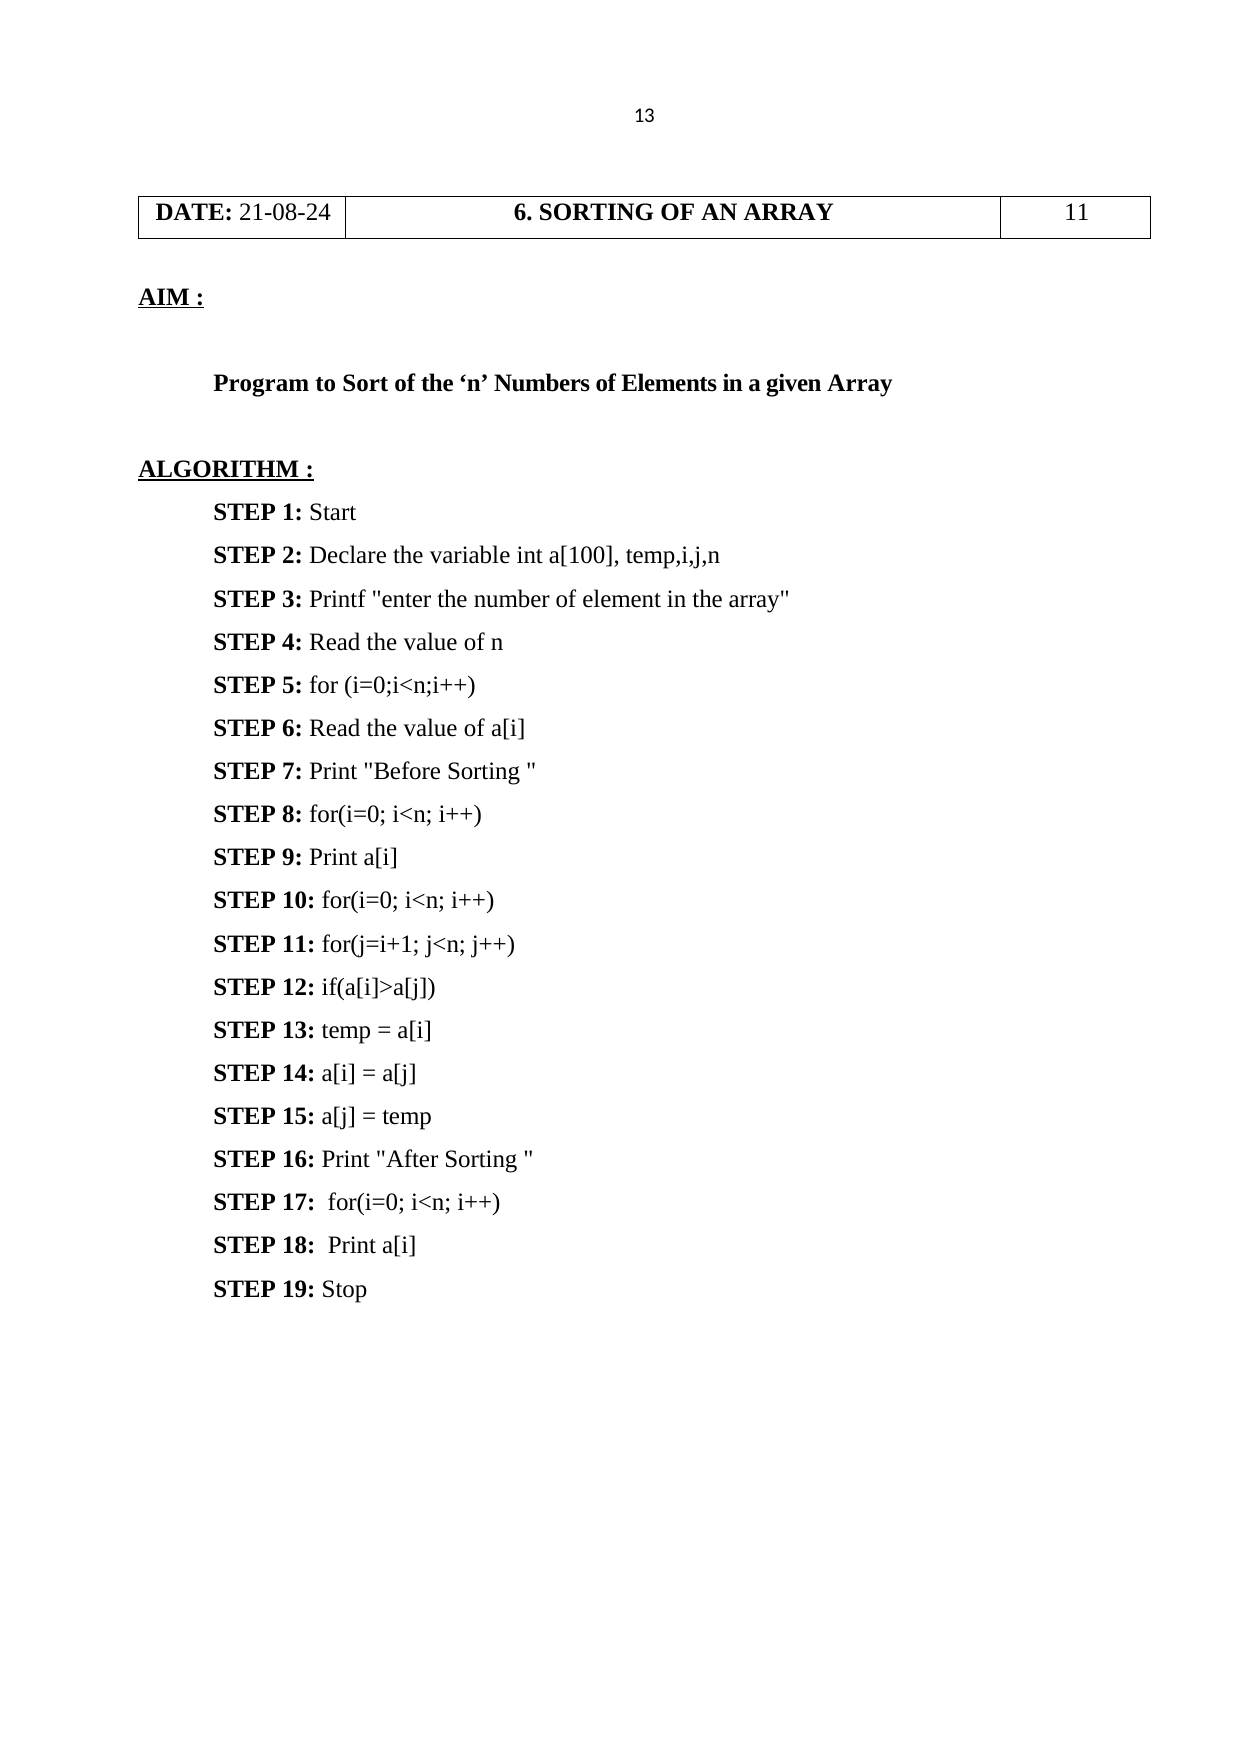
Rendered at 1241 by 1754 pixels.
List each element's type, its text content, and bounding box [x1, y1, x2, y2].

table_header DATE: 21-08-24 [139, 197, 345, 238]
text STEP 9: Print a[i] [213, 842, 1152, 871]
text STEP 11: for(j=i+1; j<n; j++) [213, 929, 1152, 957]
text STEP 1: Start [213, 497, 1150, 526]
text STEP 18: Print a[i] [213, 1231, 1152, 1259]
text AIM : [138, 282, 1152, 311]
text STEP 10: for(i=0; i<n; i++) [213, 886, 1152, 914]
text STEP 8: for(i=0; i<n; i++) [213, 799, 1152, 828]
text ALGORITHM : [138, 454, 1152, 483]
text STEP 16: Print "After Sorting " [213, 1144, 1152, 1173]
text STEP 3: Printf "enter the number of element in the array" [213, 584, 1152, 612]
text Program to Sort of the ‘n’ Numbers of Elements in a given Array [138, 368, 1152, 397]
text STEP 7: Print "Before Sorting " [213, 756, 1152, 785]
text STEP 17: for(i=0; i<n; i++) [213, 1187, 1152, 1216]
text STEP 2: Declare the variable int a[100], temp,i,j,n [213, 541, 1152, 569]
text STEP 6: Read the value of a[i] [213, 713, 1152, 742]
text STEP 14: a[i] = a[j] [213, 1058, 1152, 1087]
text STEP 4: Read the value of n [213, 627, 1152, 656]
table_header 6. SORTING OF AN ARRAY [346, 197, 1000, 238]
text STEP 5: for (i=0;i<n;i++) [213, 670, 1152, 699]
text STEP 19: Stop [213, 1274, 1152, 1302]
text STEP 15: a[j] = temp [213, 1101, 1152, 1130]
text STEP 12: if(a[i]>a[j]) [213, 972, 1152, 1001]
text STEP 13: temp = a[i] [213, 1015, 1152, 1044]
table_header 11 [1001, 197, 1150, 238]
